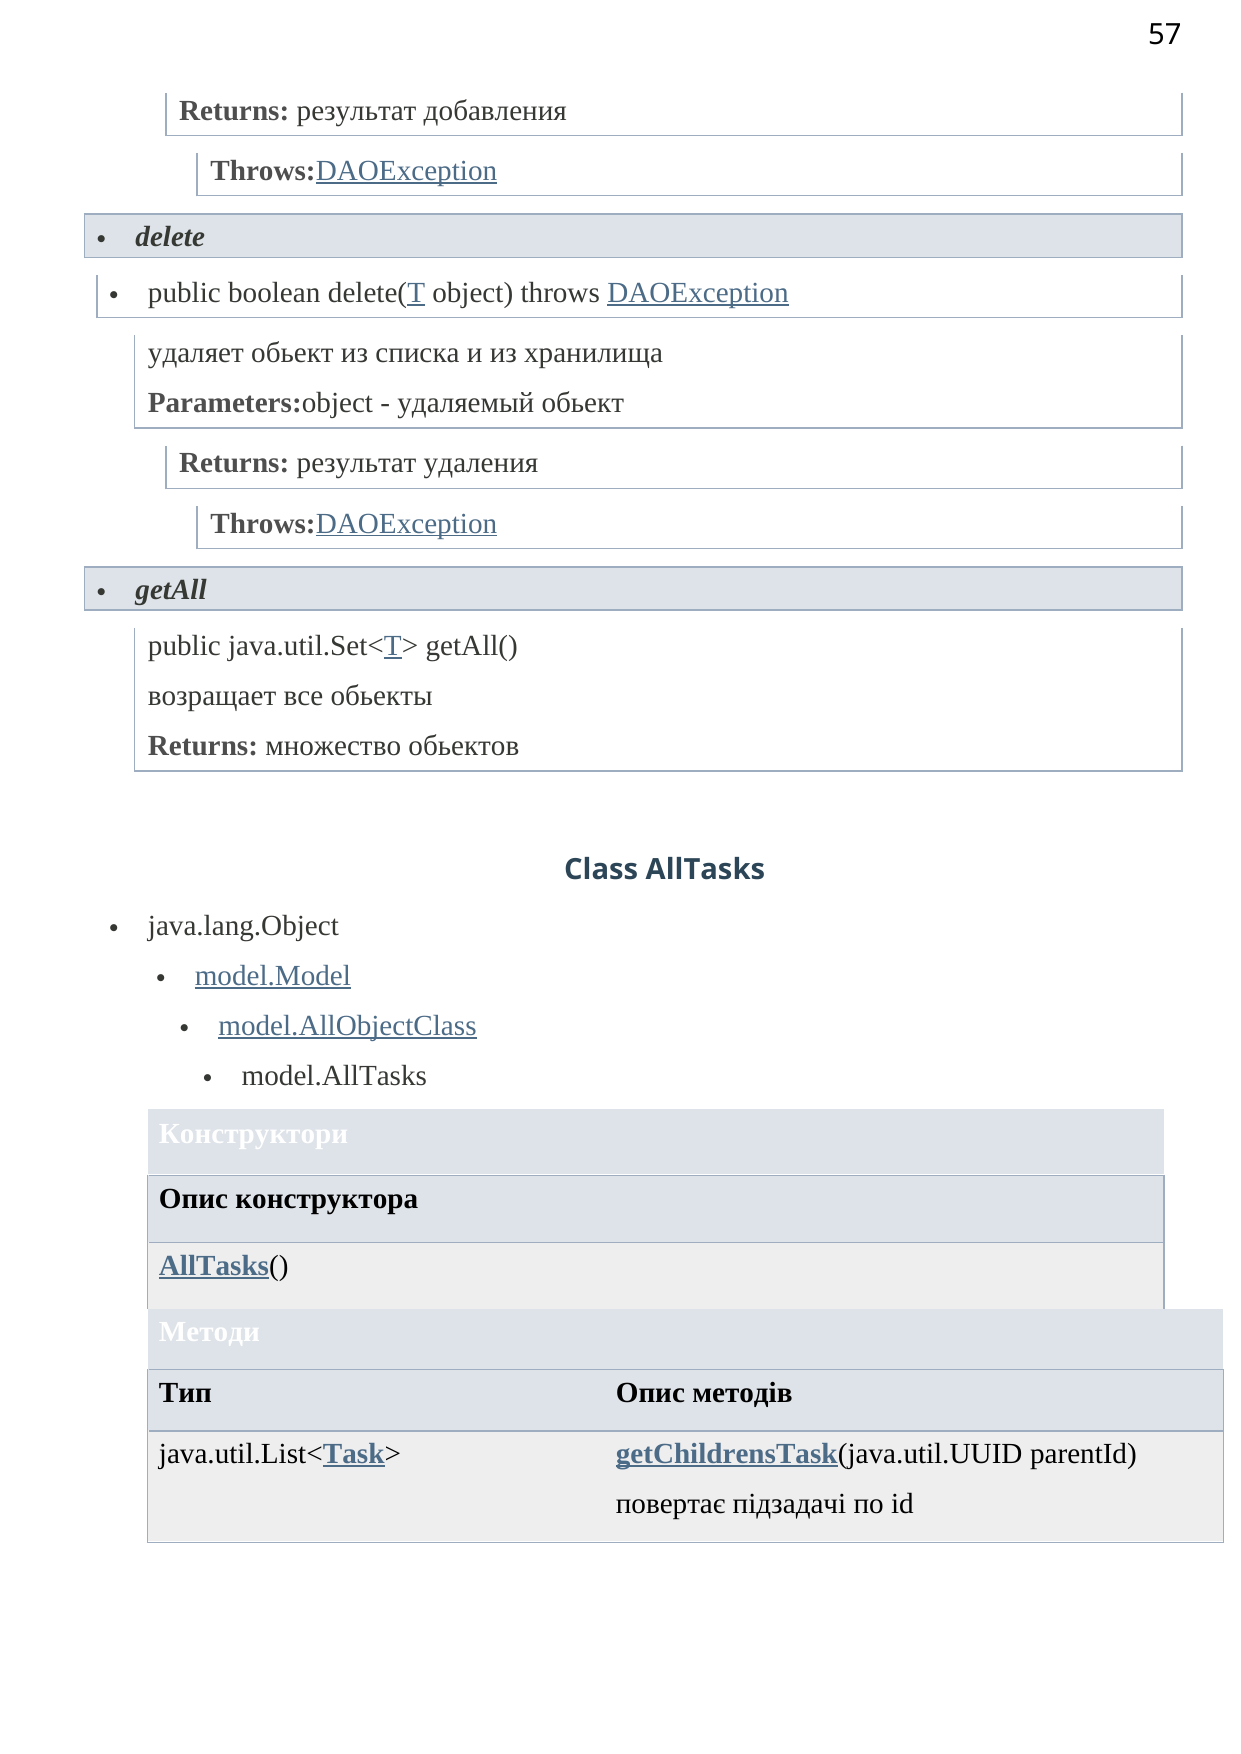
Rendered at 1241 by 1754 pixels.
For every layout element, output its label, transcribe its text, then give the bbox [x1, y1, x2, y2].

text возращает все обьекты [135, 678, 1181, 712]
table_cell Опис методів [605, 1370, 1223, 1430]
list java.lang.Object [110, 908, 1181, 941]
table_header Конструктори [148, 1109, 1164, 1174]
text Throws:DAOException [198, 506, 1181, 548]
subtitle delete [85, 215, 1181, 257]
text Returns: результат добавления [167, 93, 1181, 135]
table_cell java.util.List<Task> [148, 1431, 605, 1541]
table_cell Опис конструктора [148, 1176, 1163, 1242]
text Returns: результат удаления [167, 446, 1181, 488]
text Parameters:object - удаляемый обьект [135, 385, 1181, 427]
text Class AllTasks [148, 848, 1181, 888]
text public java.util.Set<T> getAll() [135, 628, 1181, 661]
text Returns: множество обьектов [135, 728, 1181, 770]
list model.AllTasks [204, 1058, 1181, 1092]
list public boolean delete(T object) throws DAOException [98, 275, 1181, 317]
text удаляет обьект из списка и из хранилища [135, 335, 1181, 369]
text Throws:DAOException [198, 153, 1181, 195]
subtitle getAll [85, 568, 1181, 609]
table_cell getChildrensTask(java.util.UUID parentId) повертає підзадачі по id [605, 1432, 1223, 1541]
table_cell Методи [148, 1309, 1223, 1369]
table_cell AllTasks() [148, 1243, 1163, 1309]
table_cell Тип [148, 1370, 605, 1430]
list model.AllObjectClass [181, 1008, 1181, 1042]
list model.Model [157, 958, 1181, 991]
